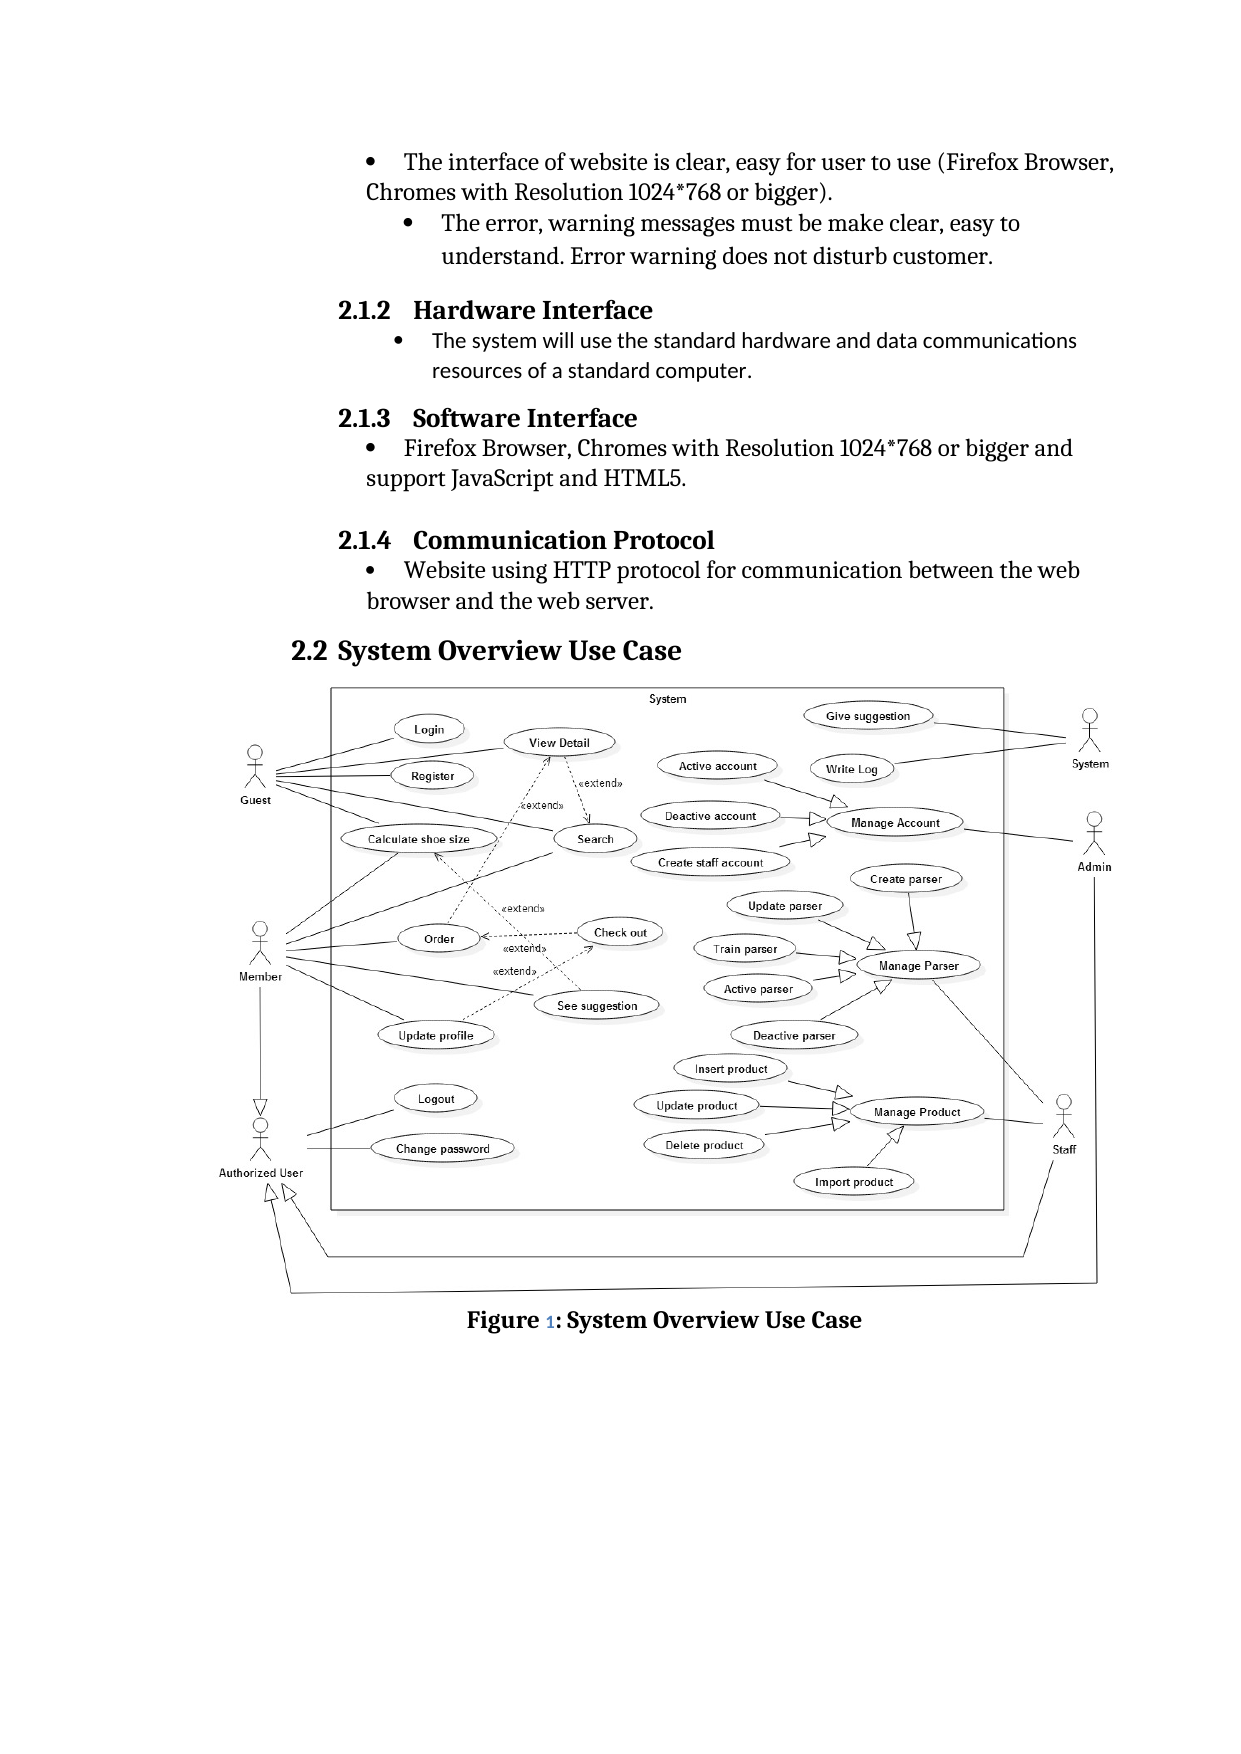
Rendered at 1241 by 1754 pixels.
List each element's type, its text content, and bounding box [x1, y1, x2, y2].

list The system will use the standard hardware and data communications resources of a standard computer. [394, 327, 1122, 384]
list Firefox Browser, Chromes with Resolution 1024*768 or bigger and support JavaScript and HTML5. [366, 434, 1122, 493]
picture [206, 679, 1123, 1302]
text Figure 1: System Overview Use Case [207, 1306, 1122, 1335]
subtitle Hardware Interface [338, 295, 1122, 327]
list The interface of website is clear, easy for user to use (Firefox Browser, Chromes with Resolution 1024*768 or bigger). [366, 148, 1122, 207]
subtitle System Overview Use Case [291, 634, 1122, 667]
list Website using HTTP protocol for communication between the web browser and the web server. [366, 556, 1122, 615]
list The error, warning messages must be make clear, easy to understand. Error warning does not disturb customer. [404, 208, 1122, 270]
subtitle Software Interface [338, 403, 1122, 434]
subtitle Communication Protocol [338, 525, 1122, 556]
